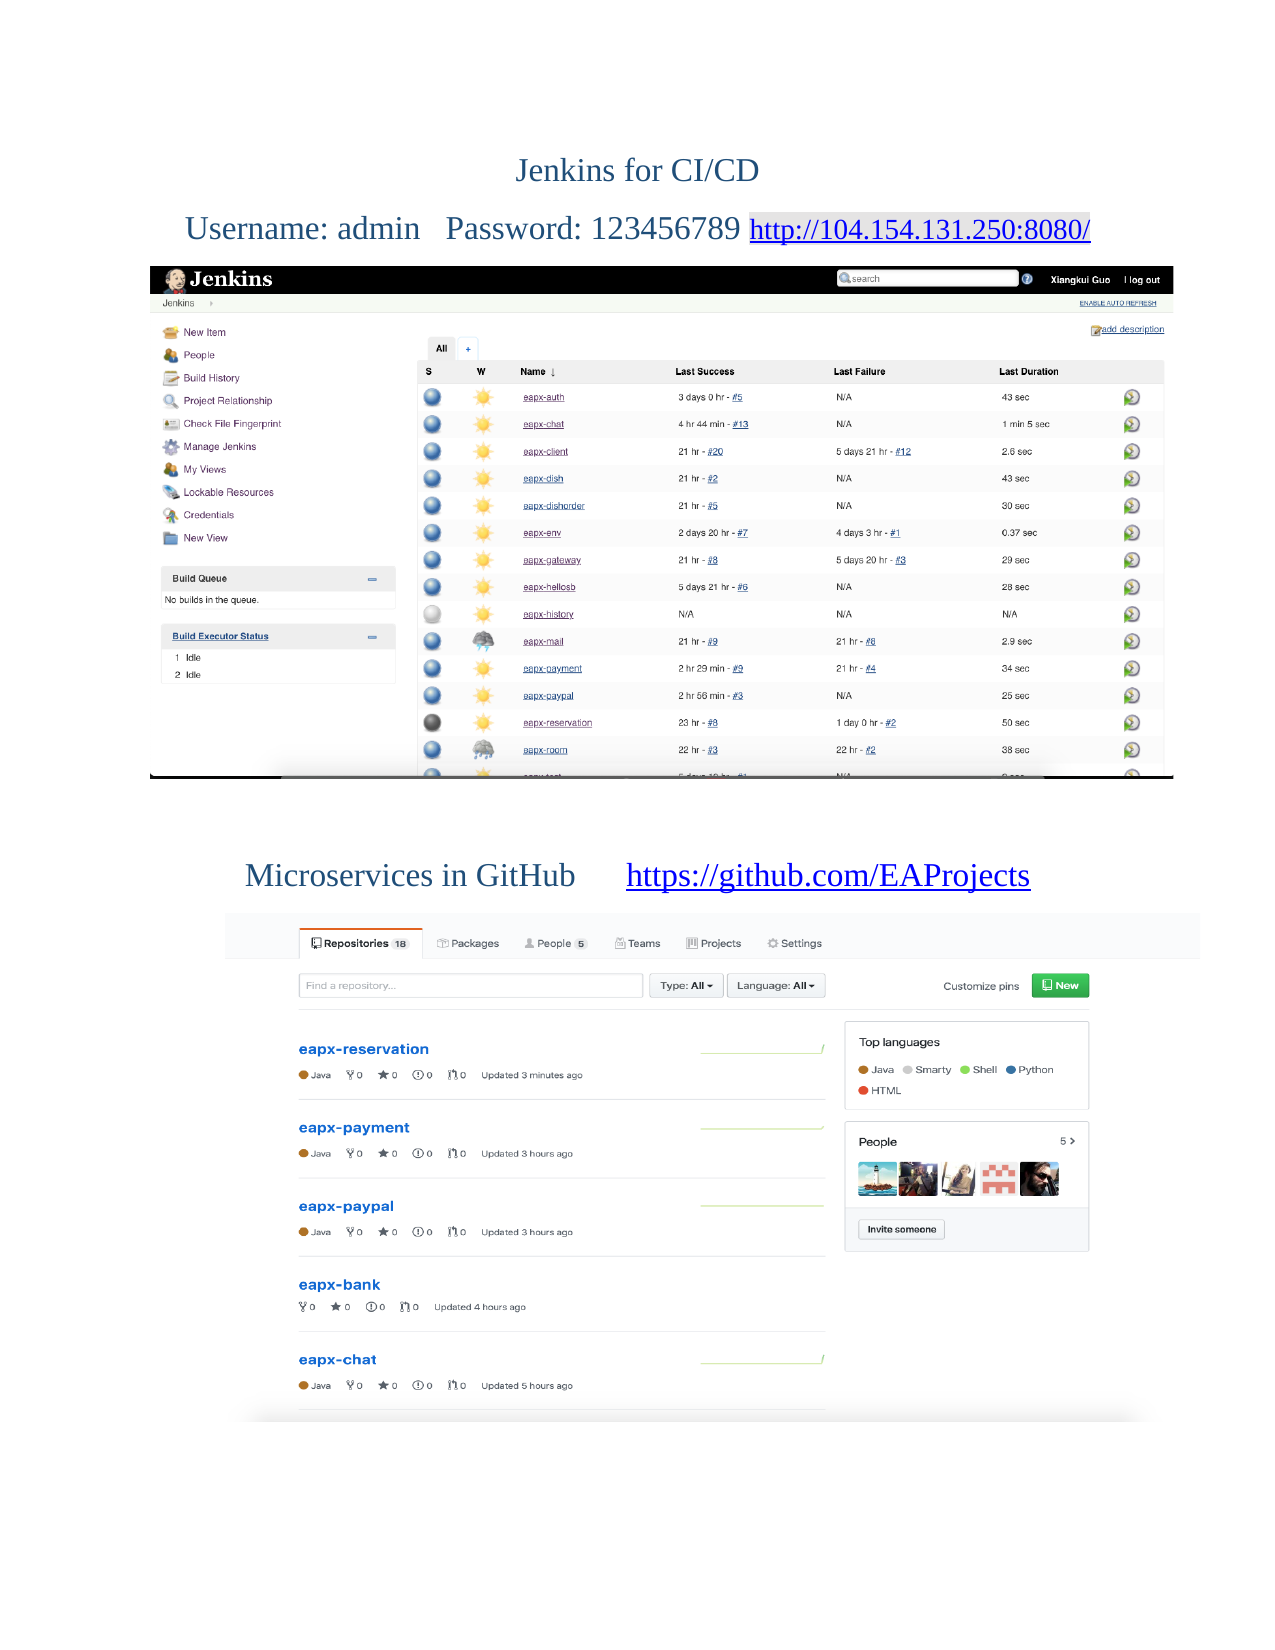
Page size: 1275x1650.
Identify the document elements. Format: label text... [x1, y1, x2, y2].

text Username: admin Password: 123456789 http://104.154.131.250:8080/ [150, 208, 1125, 246]
picture [150, 266, 1174, 779]
text Jenkins for CI/CD [150, 150, 1125, 188]
text Microservices in GitHub https://github.com/EAProjects [150, 855, 1125, 894]
picture [225, 913, 1200, 1422]
